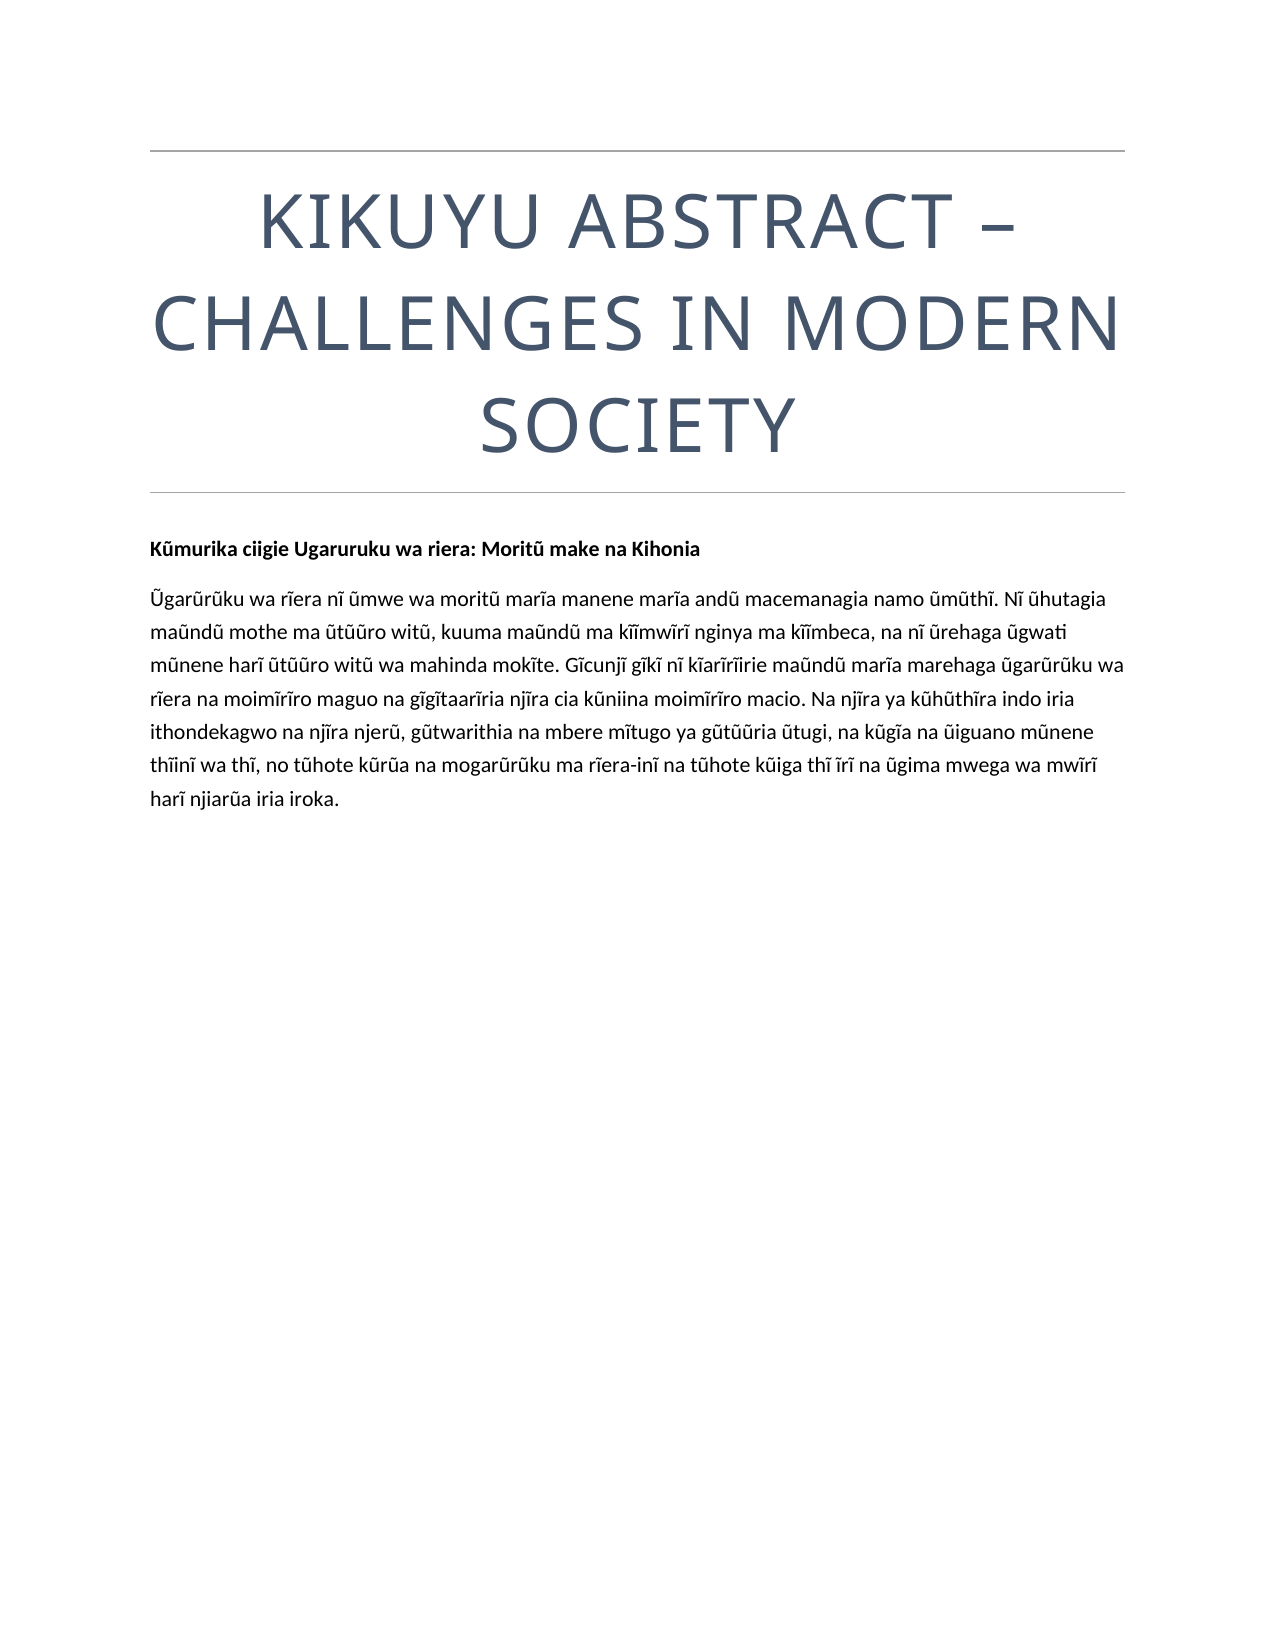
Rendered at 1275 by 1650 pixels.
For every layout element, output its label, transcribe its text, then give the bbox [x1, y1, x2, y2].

text Ũgarũrũku wa rĩera nĩ ũmwe wa moritũ marĩa manene marĩa andũ macemanagia namo ũmũthĩ. Nĩ ũhutagia maũndũ mothe ma ũtũũro witũ, kuuma maũndũ ma kĩĩmwĩrĩ nginya ma kĩĩmbeca, na nĩ ũrehaga ũgwati mũnene harĩ ũtũũro witũ wa mahinda mokĩte. Gĩcunjĩ gĩkĩ nĩ kĩarĩrĩirie maũndũ marĩa marehaga ũgarũrũku wa rĩera na moimĩrĩro maguo na gĩgĩtaarĩria njĩra cia kũniina moimĩrĩro macio. Na njĩra ya kũhũthĩra indo iria ithondekagwo na njĩra njerũ, gũtwarithia na mbere mĩtugo ya gũtũũria ũtugi, na kũgĩa na ũiguano mũnene thĩinĩ wa thĩ, no tũhote kũrũa na mogarũrũku ma rĩera-inĩ na tũhote kũiga thĩ ĩrĩ na ũgima mwega wa mwĩrĩ harĩ njiarũa iria iroka. [150, 585, 1125, 811]
text Kũmurika ciigie Ugaruruku wa riera: Moritũ make na Kihonia [150, 535, 1125, 561]
title KIKUYU ABSTRACT – CHALLENGES IN MODERN SOCIETY [150, 152, 1125, 492]
